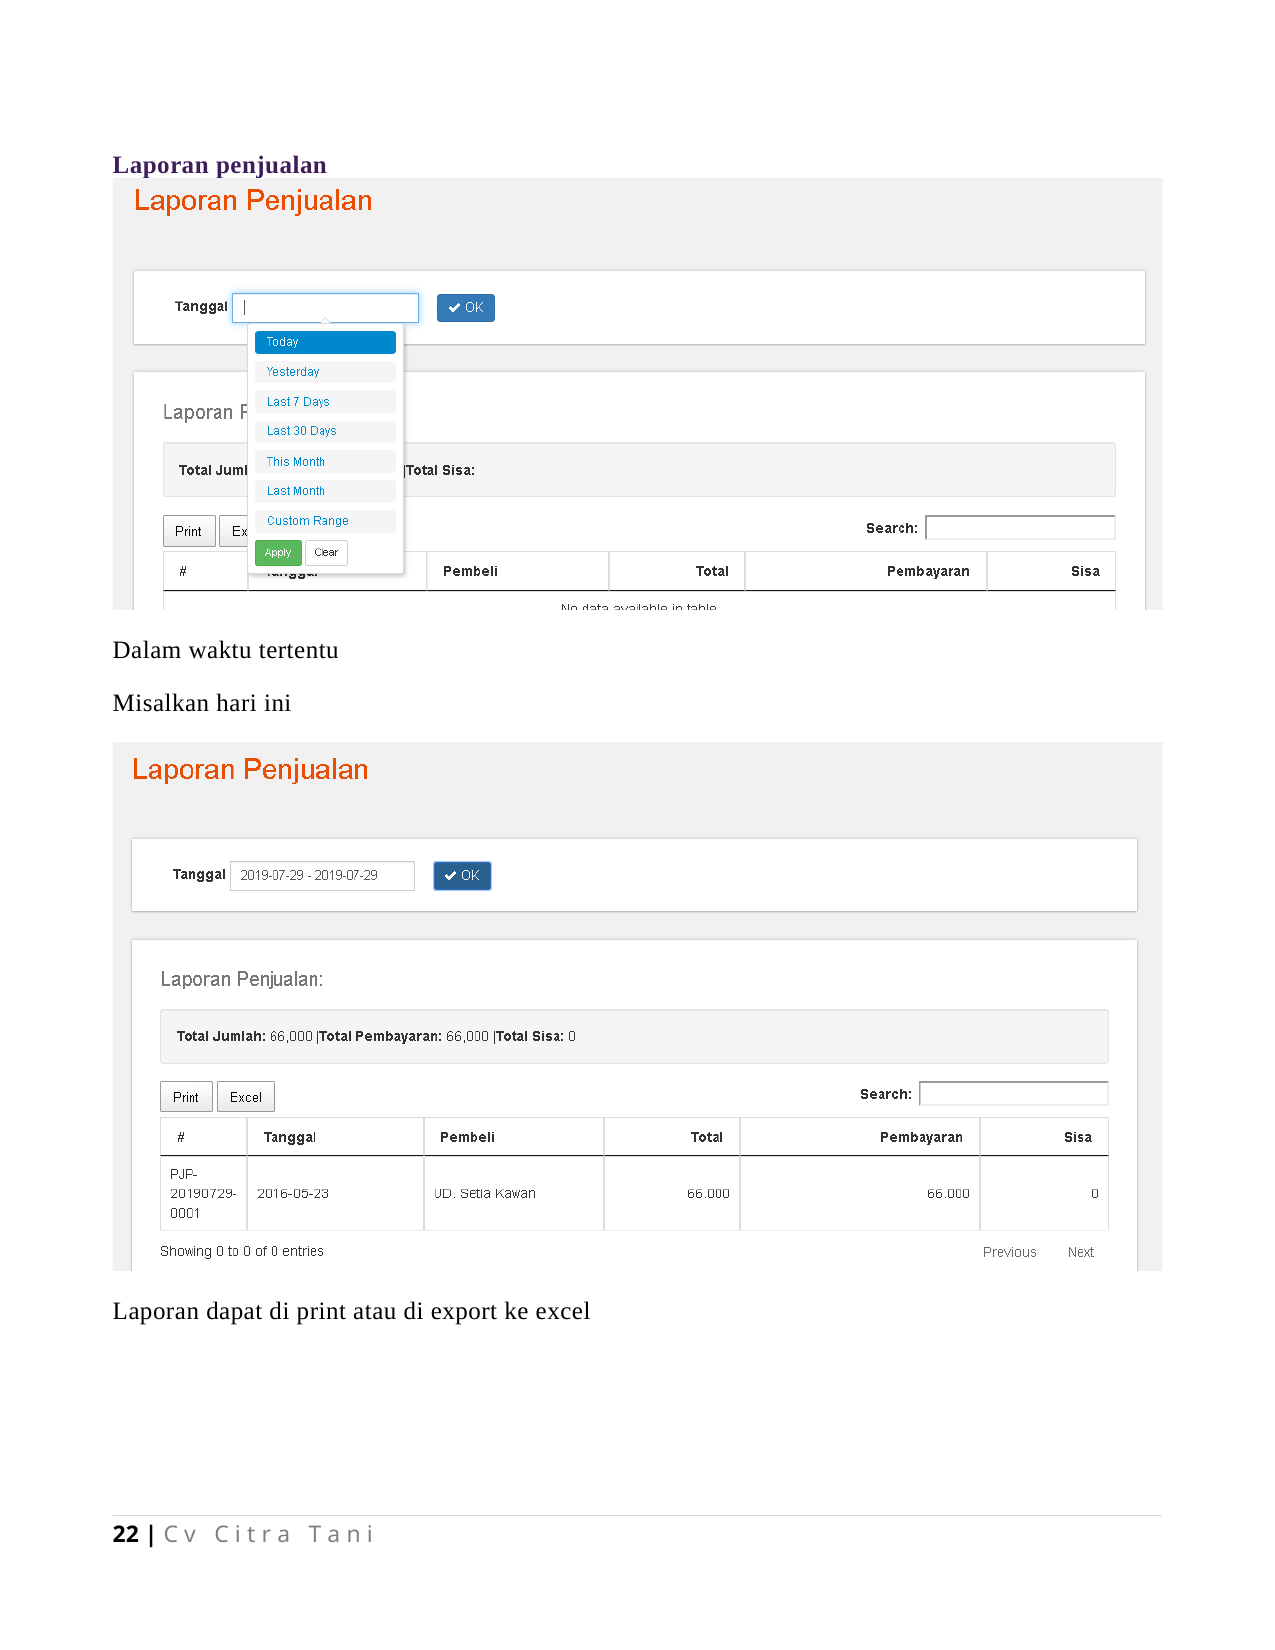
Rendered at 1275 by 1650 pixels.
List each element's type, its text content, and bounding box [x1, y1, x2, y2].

text Dalam waktu tertentu [112, 635, 1162, 663]
subtitle Laporan penjualan [112, 150, 1162, 178]
picture [112, 742, 1163, 1271]
text Laporan dapat di print atau di export ke excel [112, 1296, 1162, 1325]
picture [112, 178, 1163, 610]
text Misalkan hari ini [112, 688, 1162, 717]
